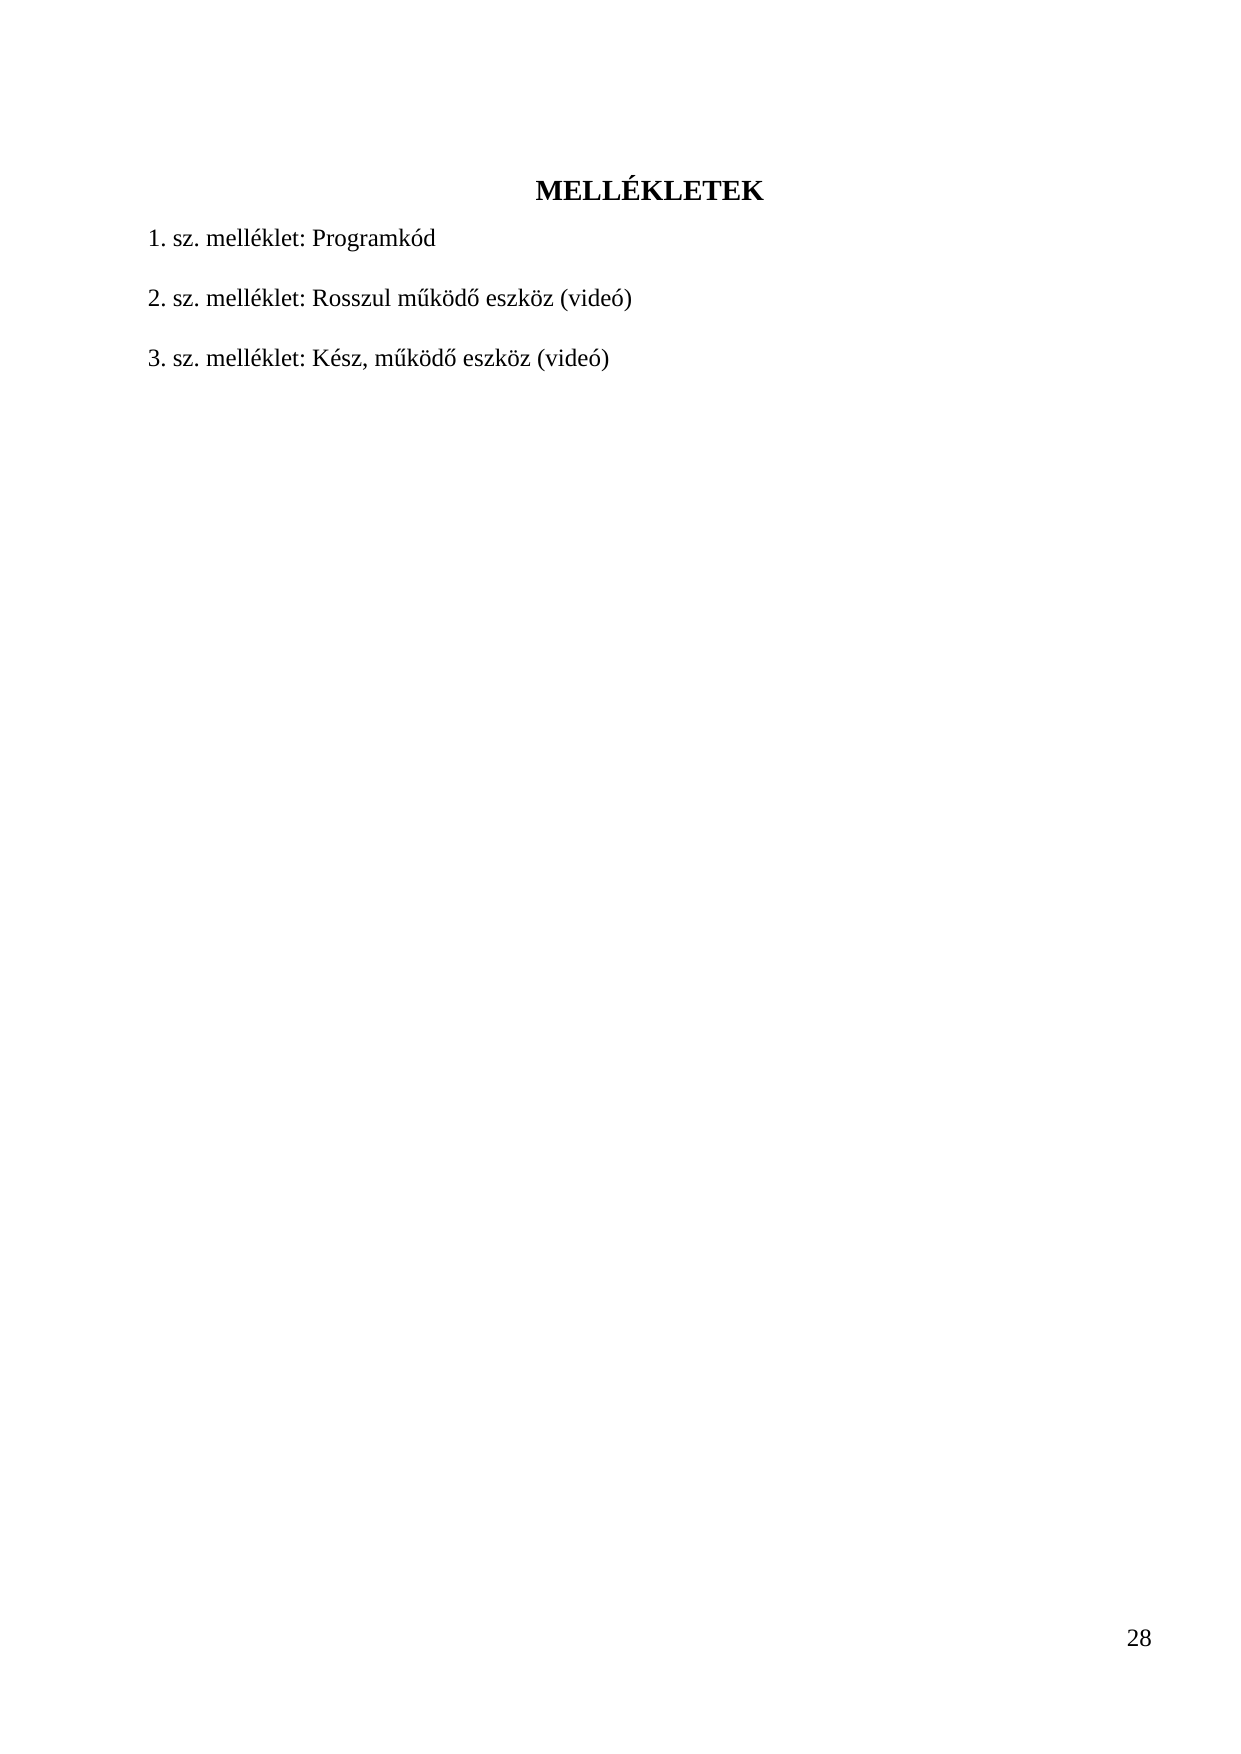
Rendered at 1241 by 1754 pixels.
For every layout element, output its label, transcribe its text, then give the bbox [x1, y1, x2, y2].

text 3. sz. melléklet: Kész, működő eszköz (videó) [148, 343, 1152, 371]
text 1. sz. melléklet: Programkód [148, 223, 1152, 252]
subtitle MELLÉKLETEK [148, 173, 1152, 206]
text 2. sz. melléklet: Rosszul működő eszköz (videó) [148, 283, 1152, 312]
